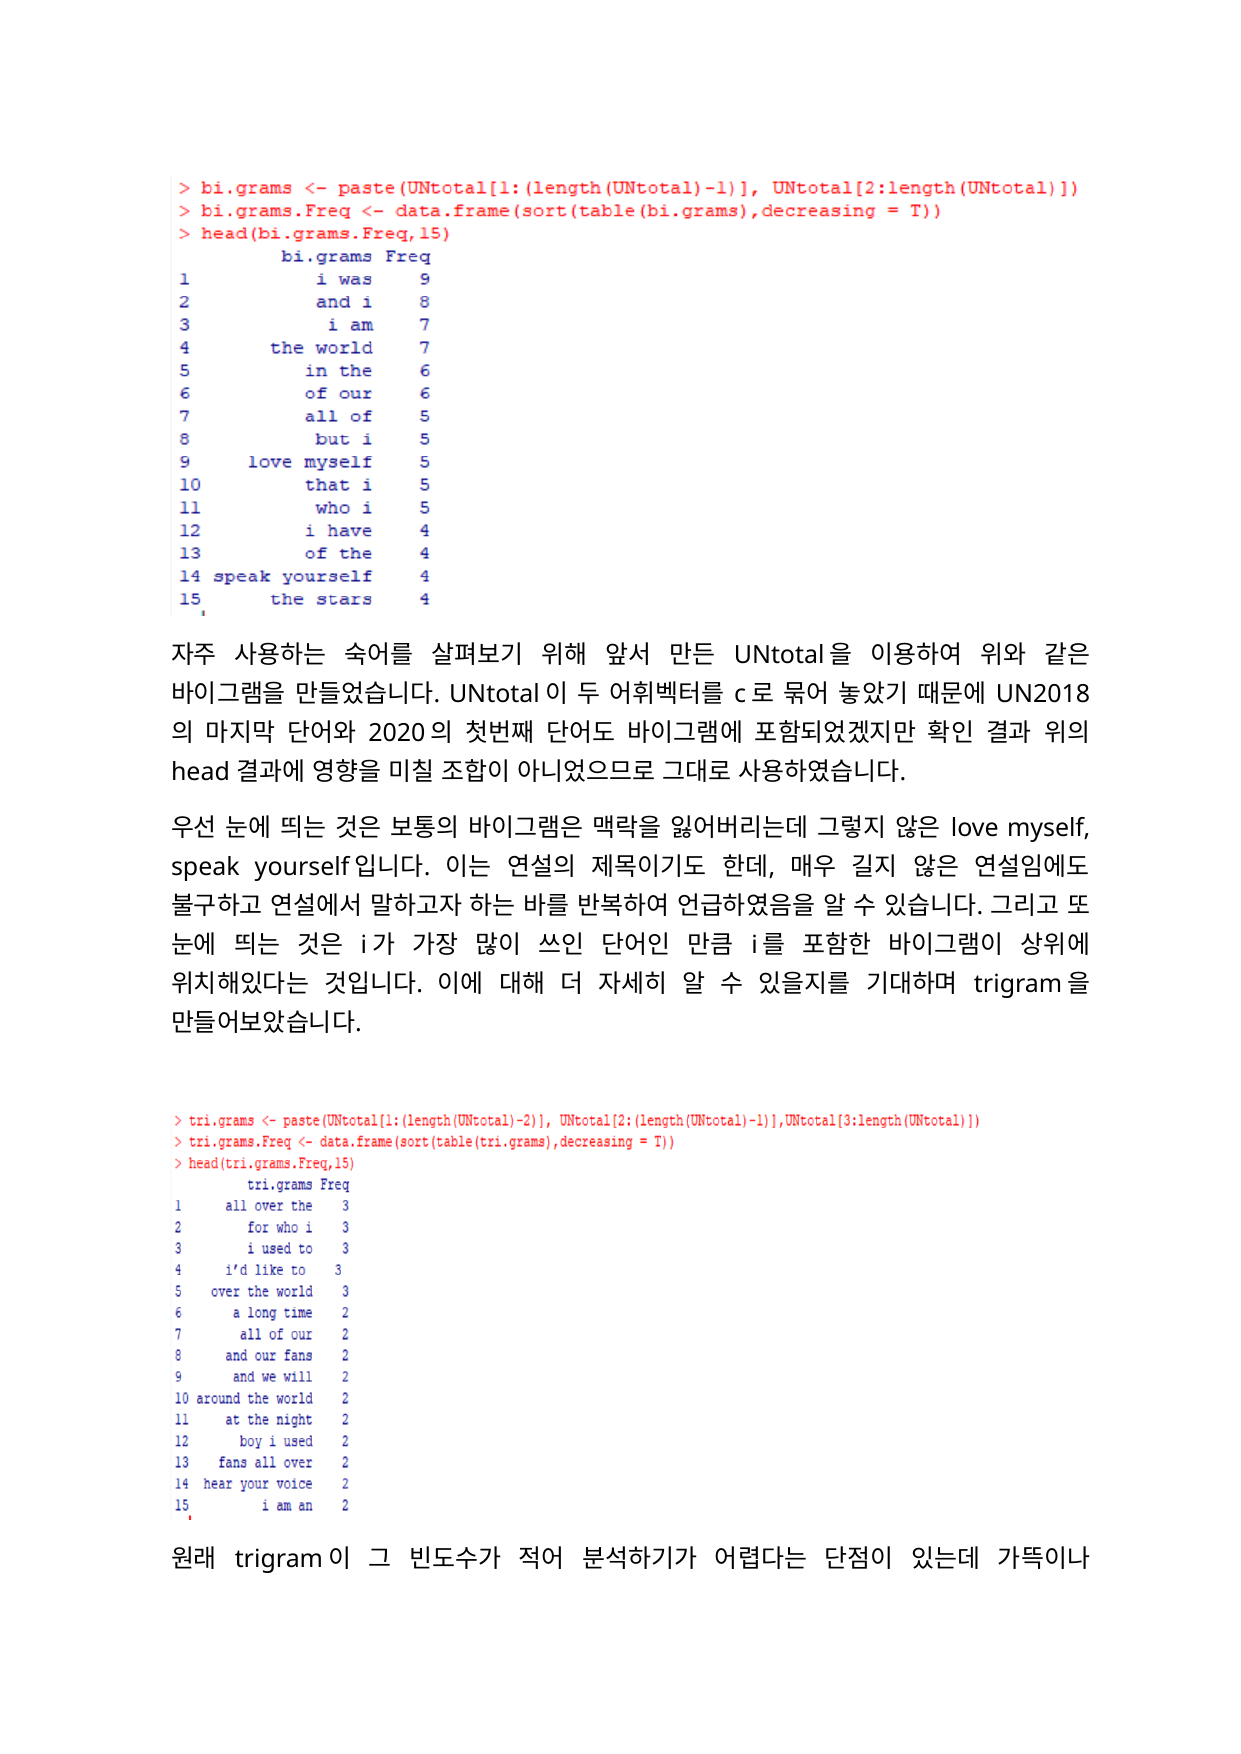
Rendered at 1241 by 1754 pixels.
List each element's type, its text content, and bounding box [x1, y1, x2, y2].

text 자주 사용하는 숙어를 살펴보기 위해 앞서 만든 UNtotal을 이용하여 위와 같은 바이그램을 만들었습니다. UNtotal이 두 어휘벡터를 c로 묶어 놓았기 때문에 UN2018의 마지막 단어와 2020의 첫번째 단어도 바이그램에 포함되었겠지만 확인 결과 위의 head 결과에 영향을 미칠 조합이 아니었으므로 그대로 사용하였습니다. [171, 634, 1090, 788]
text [171, 1539, 1090, 1575]
picture [170, 1111, 1112, 1520]
text 우선 눈에 띄는 것은 보통의 바이그램은 맥락을 잃어버리는데 그렇지 않은 love myself, speak yourself입니다. 이는 연설의 제목이기도 한데, 매우 길지 않은 연설임에도 불구하고 연설에서 말하고자 하는 바를 반복하여 언급하였음을 알 수 있습니다. 그리고 또 눈에 띄는 것은 i가 가장 많이 쓰인 단어인 만큼 i를 포함한 바이그램이 상위에 위치해있다는 것입니다. 이에 대해 더 자세히 알 수 있을지를 기대하며 trigram을 만들어보았습니다. [171, 807, 1090, 1039]
picture [170, 177, 1112, 616]
